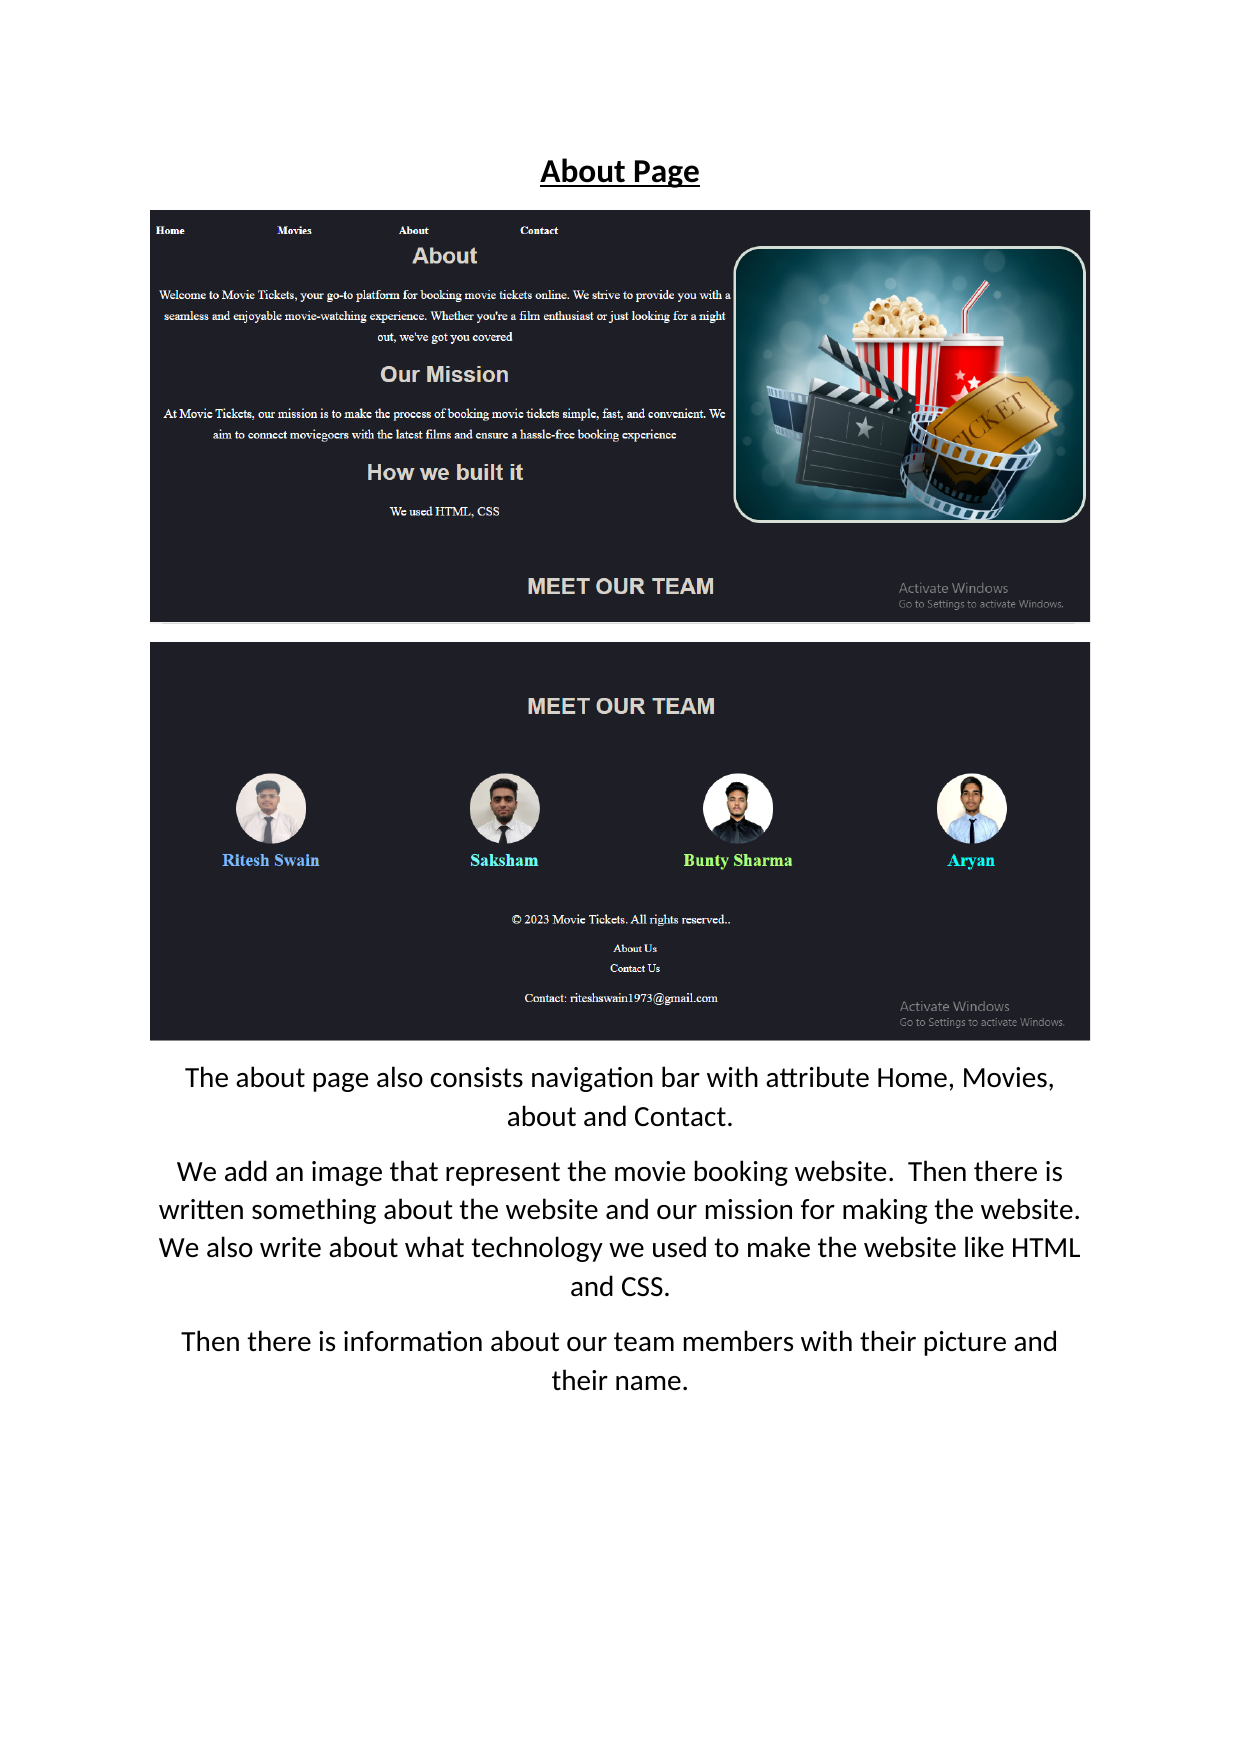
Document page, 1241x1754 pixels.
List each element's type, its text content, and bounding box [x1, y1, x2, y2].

text About Page [150, 150, 1090, 191]
picture [150, 210, 1091, 624]
text Then there is information about our team members with their picture and their name. [150, 1323, 1090, 1397]
text The about page also consists navigation bar with attribute Home, Movies, about and Contact. [150, 1059, 1090, 1133]
picture [150, 642, 1091, 1041]
text We add an image that represent the movie booking website. Then there is written something about the website and our mission for making the website. We also write about what technology we used to make the website like HTML and CSS. [150, 1153, 1090, 1304]
